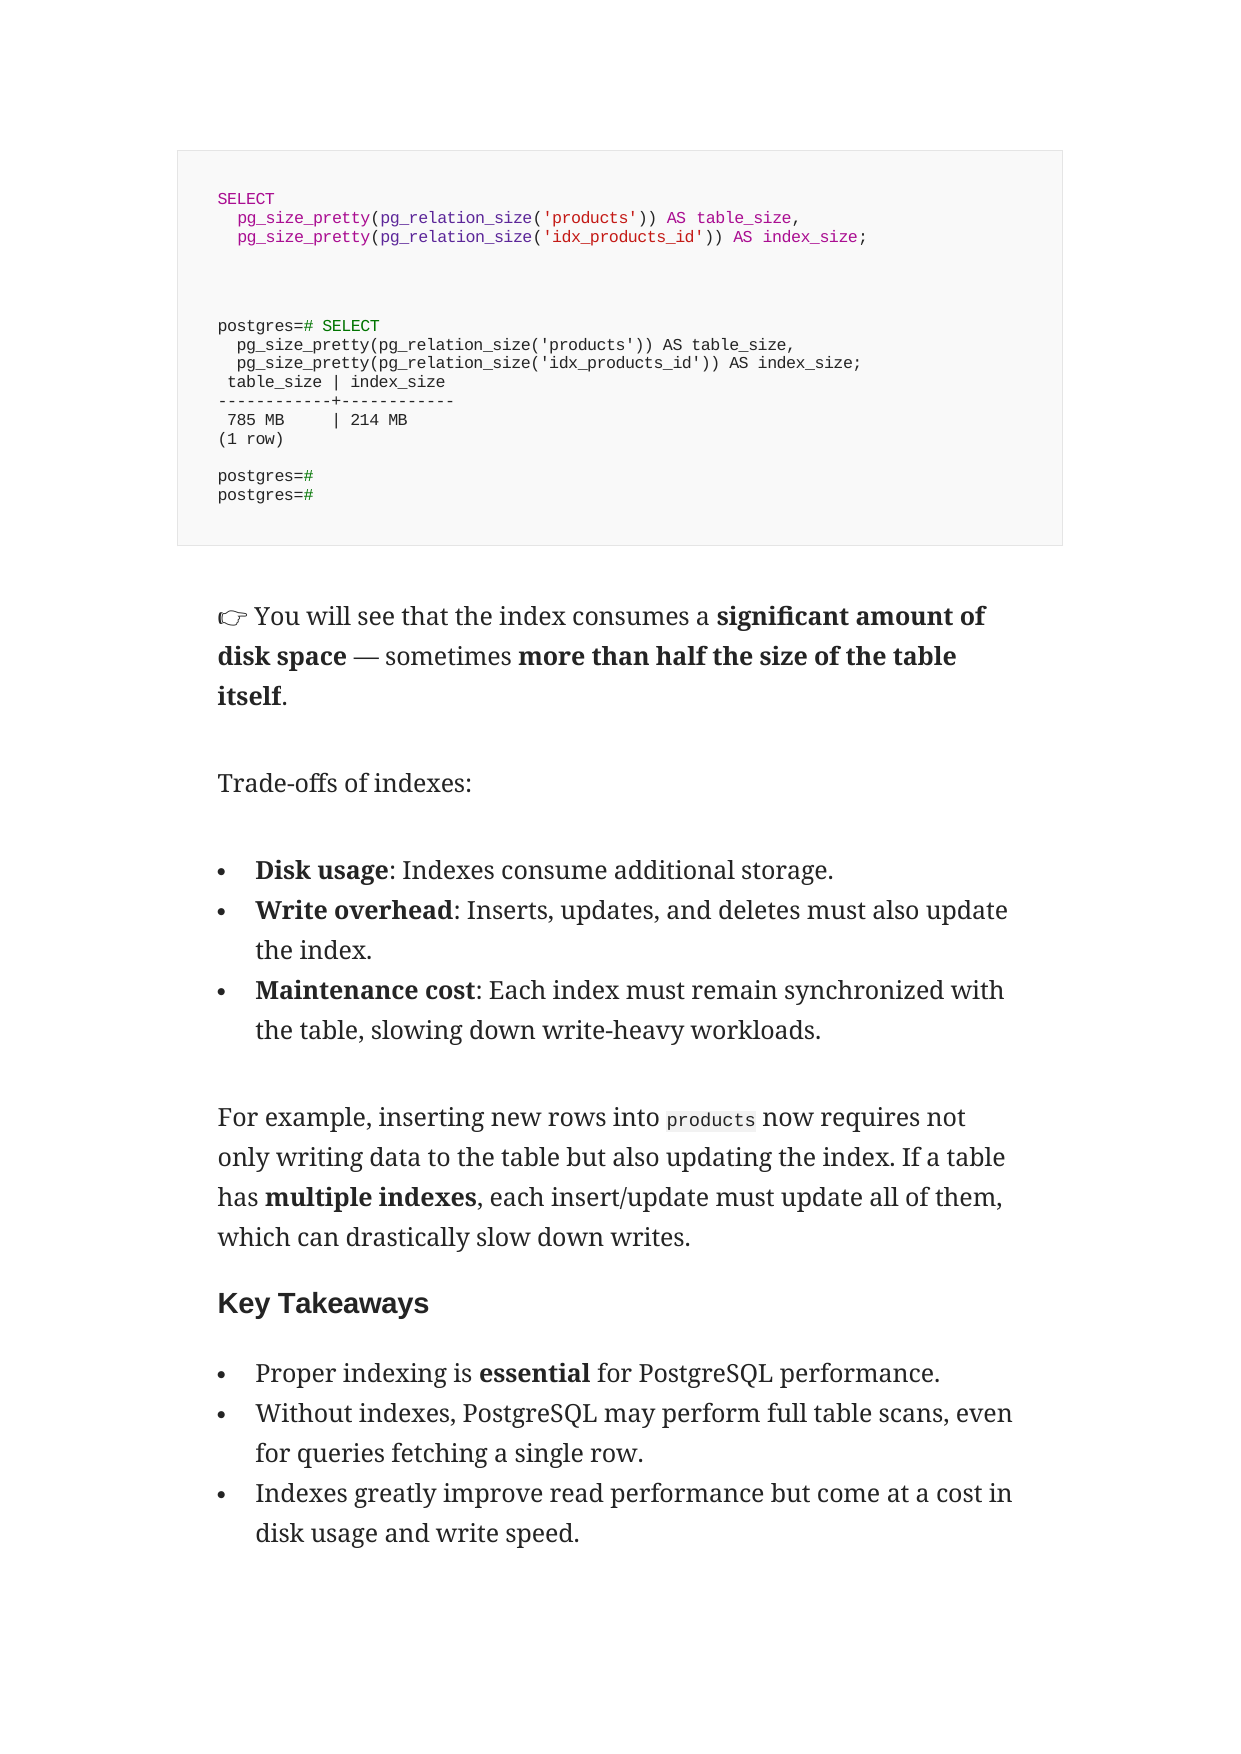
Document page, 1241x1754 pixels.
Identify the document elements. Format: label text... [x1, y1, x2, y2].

text SELECT pg_size_pretty(pg_relation_size('products')) AS table_size, pg_size_pretty(pg_relation_size('idx_products_id')) AS index_size; [178, 151, 1062, 247]
list Without indexes, PostgreSQL may perform full table scans, even for queries fetching a single row. [218, 1389, 1023, 1469]
text Trade-offs of indexes: [217, 760, 1023, 800]
text postgres=# SELECT pg_size_pretty(pg_relation_size('products')) AS table_size, pg_size_pretty(pg_relation_size('idx_products_id')) AS index_size; table_size | index_size ------------+------------ 785 MB | 214 MB (1 row) postgres=# postgres=# [178, 277, 1062, 545]
text 👉 You will see that the index consumes a significant amount of disk space — sometimes more than half the size of the table itself. [217, 593, 1023, 713]
list Proper indexing is essential for PostgreSQL performance. [218, 1349, 1023, 1389]
subtitle Key Takeaways [217, 1283, 1023, 1320]
text For example, inserting new rows into products now requires not only writing data to the table but also updating the index. If a table has multiple indexes, each insert/update must update all of them, which can drastically slow down writes. [217, 1093, 1023, 1253]
list Disk usage: Indexes consume additional storage. [218, 847, 1023, 887]
list Indexes greatly improve read performance but come at a cost in disk usage and write speed. [218, 1469, 1023, 1549]
list Maintenance cost: Each index must remain synchronized with the table, slowing down write-heavy workloads. [218, 967, 1023, 1047]
list Write overhead: Inserts, updates, and deletes must also update the index. [218, 887, 1023, 967]
